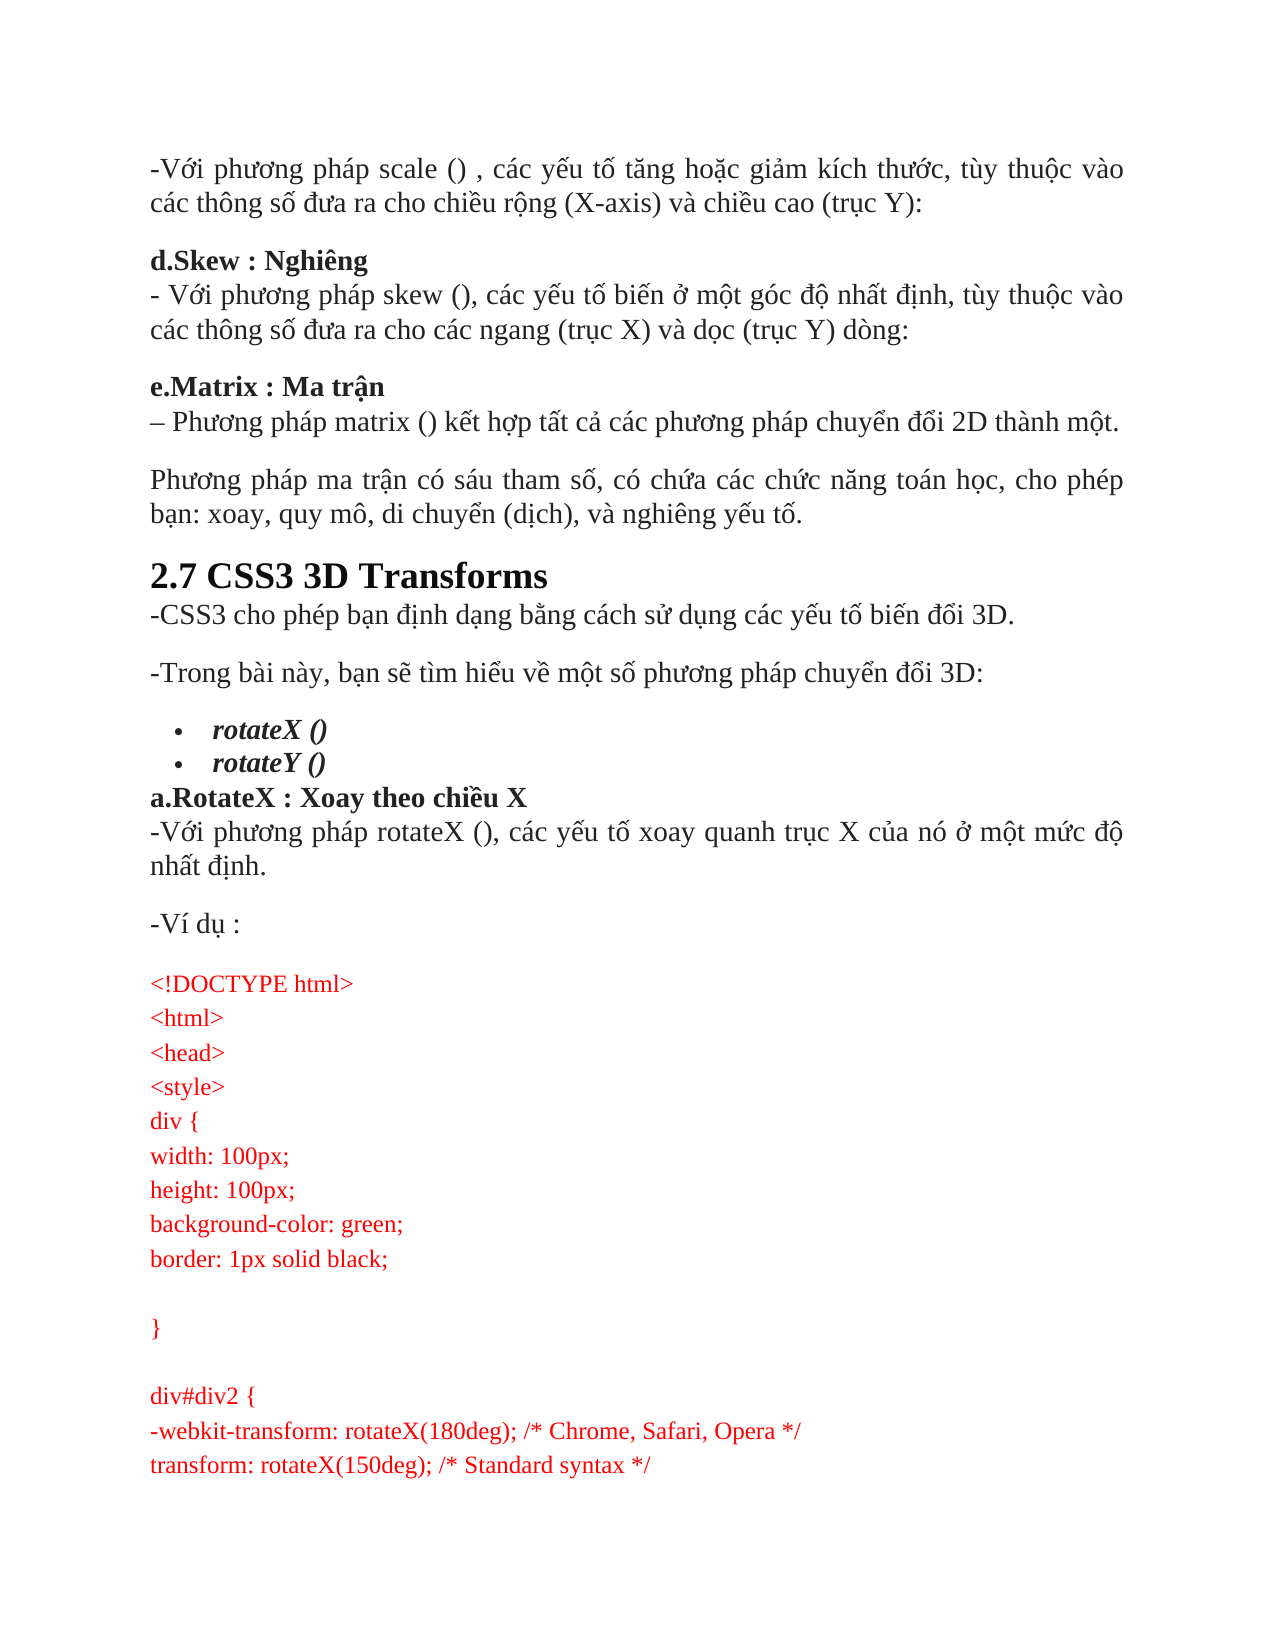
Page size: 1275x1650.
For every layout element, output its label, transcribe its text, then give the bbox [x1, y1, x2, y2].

text e.Matrix : Ma trận [150, 369, 1125, 403]
text -CSS3 cho phép bạn định dạng bằng cách sử dụng các yếu tố biến đổi 3D. [150, 596, 1125, 631]
text -Trong bài này, bạn sẽ tìm hiểu về một số phương pháp chuyển đổi 3D: [150, 654, 1125, 688]
text <head> [150, 1032, 1125, 1066]
text - Với phương pháp skew (), các yếu tố biến ở một góc độ nhất định, tùy thuộc vào các thông số đưa ra cho các ngang (trục X) và dọc (trục Y) dòng: [150, 277, 1125, 345]
text -Ví dụ : [150, 906, 1125, 940]
text div#div2 { [150, 1376, 1125, 1410]
text width: 100px; [150, 1135, 1125, 1169]
text a.RotateX : Xoay theo chiều X [150, 779, 1125, 813]
text -Với phương pháp scale () , các yếu tố tăng hoặc giảm kích thước, tùy thuộc vào các thông số đưa ra cho chiều rộng (X-axis) và chiều cao (trục Y): [150, 150, 1125, 219]
text d.Skew : Nghiêng [150, 242, 1125, 277]
text <!DOCTYPE html> [150, 963, 1125, 998]
text div { [150, 1101, 1125, 1135]
subtitle 2.7 CSS3 3D Transforms [150, 553, 1125, 596]
text transform: rotateX(150deg); /* Standard syntax */ [150, 1444, 1125, 1479]
text border: 1px solid black; [150, 1238, 1125, 1273]
text <html> [150, 998, 1125, 1032]
text } [150, 1307, 1125, 1341]
list rotateX () [175, 712, 1062, 745]
text – Phương pháp matrix () kết hợp tất cả các phương pháp chuyển đổi 2D thành một. [150, 403, 1125, 437]
text -Với phương pháp rotateX (), các yếu tố xoay quanh trục X của nó ở một mức độ nhất định. [150, 813, 1125, 882]
text -webkit-transform: rotateX(180deg); /* Chrome, Safari, Opera */ [150, 1410, 1125, 1444]
text <style> [150, 1066, 1125, 1101]
text background-color: green; [150, 1204, 1125, 1238]
text height: 100px; [150, 1169, 1125, 1204]
list rotateY () [175, 745, 1062, 779]
text Phương pháp ma trận có sáu tham số, có chứa các chức năng toán học, cho phép bạn: xoay, quy mô, di chuyển (dịch), và nghiêng yếu tố. [150, 461, 1125, 530]
